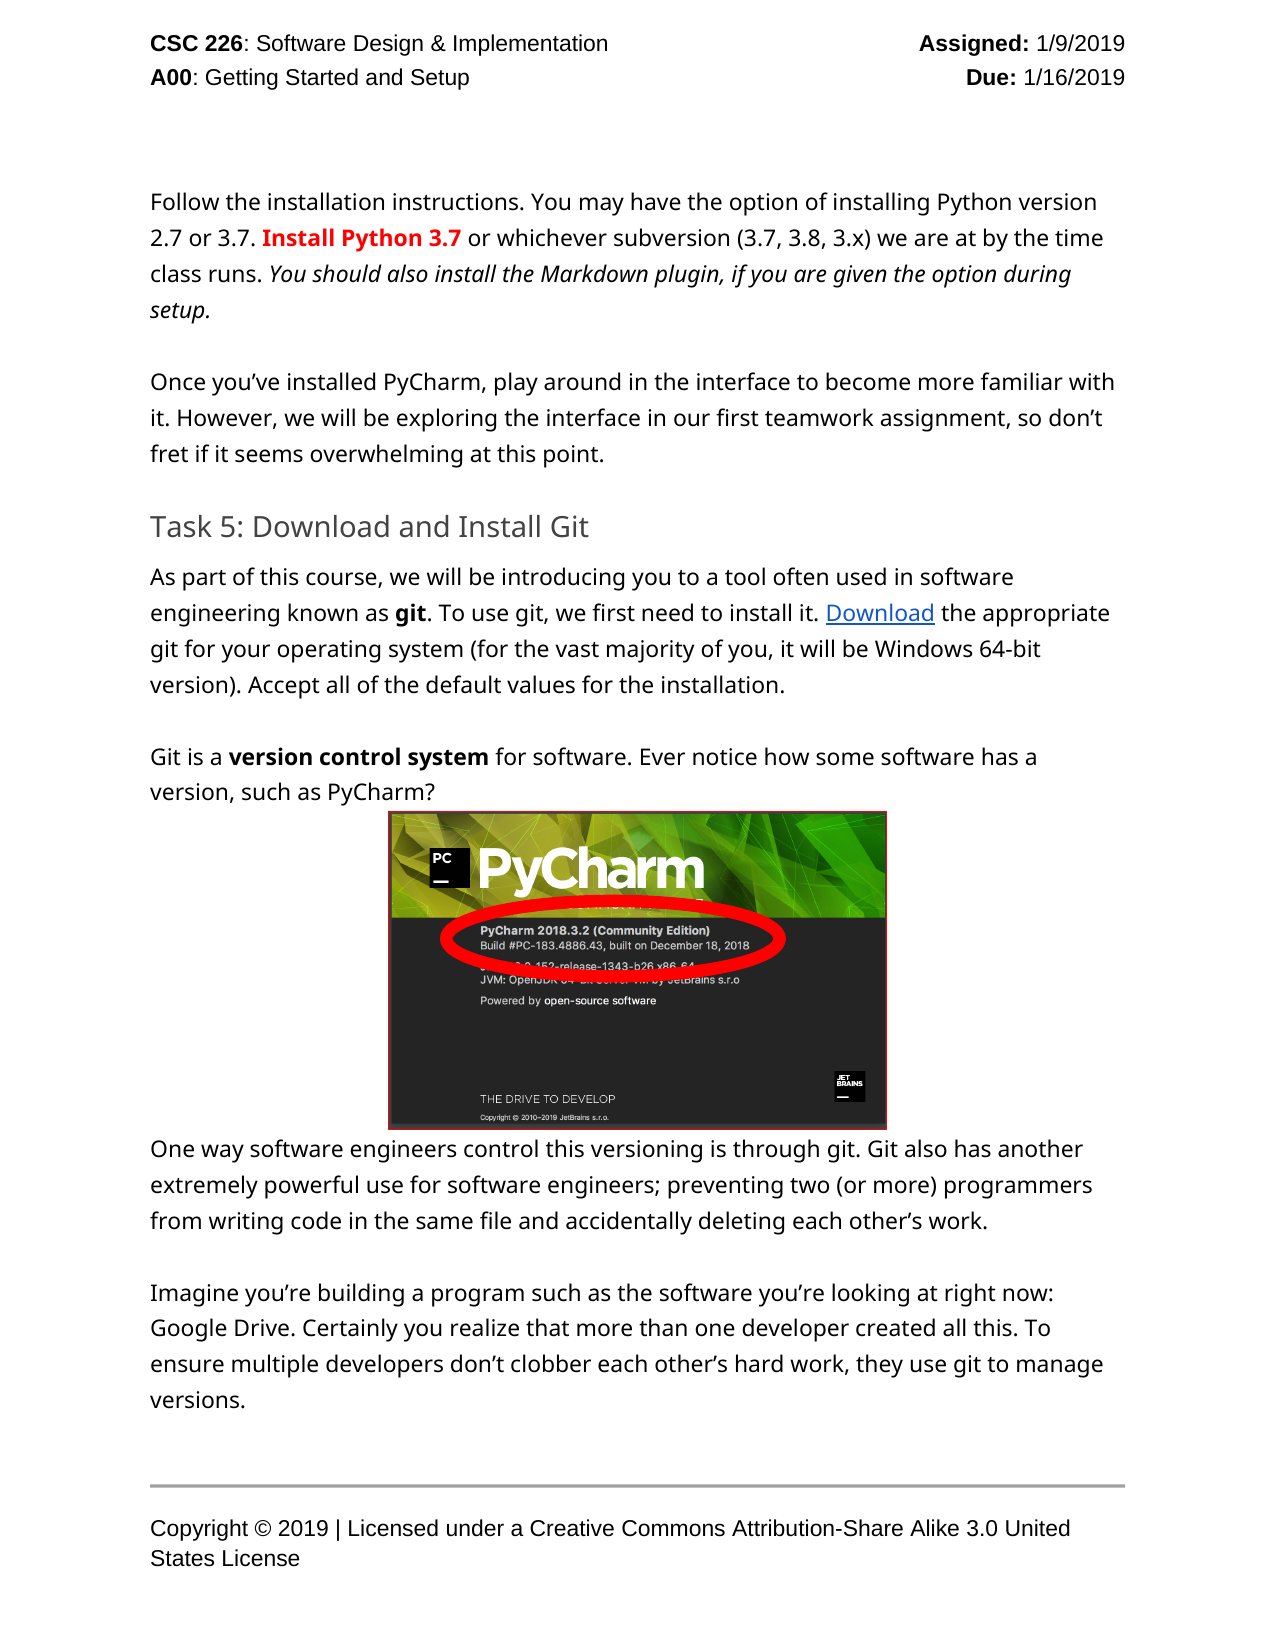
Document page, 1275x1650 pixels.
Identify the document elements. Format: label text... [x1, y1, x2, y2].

text Once you’ve installed PyCharm, play around in the interface to become more familiar with it. However, we will be exploring the interface in our first teamwork assignment, so don’t fret if it seems overwhelming at this point. [150, 366, 1125, 469]
subtitle Task 5: Download and Install Git [150, 507, 1125, 546]
text Git is a version control system for software. Ever notice how some software has a version, such as PyCharm? [150, 740, 1125, 808]
picture [389, 812, 886, 1129]
text Follow the installation instructions. You may have the option of installing Python version 2.7 or 3.7. Install Python 3.7 or whichever subversion (3.7, 3.8, 3.x) we are at by the time class runs. You should also install the Markdown plugin, if you are given the option during setup. [150, 186, 1125, 325]
text Imagine you’re building a program such as the software you’re looking at right now: Google Drive. Certainly you realize that more than one developer created all this. To ensure multiple developers don’t clobber each other’s hard work, they use git to manage versions. [150, 1276, 1125, 1416]
text One way software engineers control this versioning is through git. Git also has another extremely powerful use for software engineers; preventing two (or more) programmers from writing code in the same file and accidentally deleting each other’s work. [150, 1133, 1125, 1236]
text As part of this course, we will be introducing you to a tool often used in software engineering known as git. To use git, we first need to install it. Download the appropriate git for your operating system (for the vast majority of you, it will be Windows 64-bit version). Accept all of the default values for the installation. [150, 561, 1125, 700]
